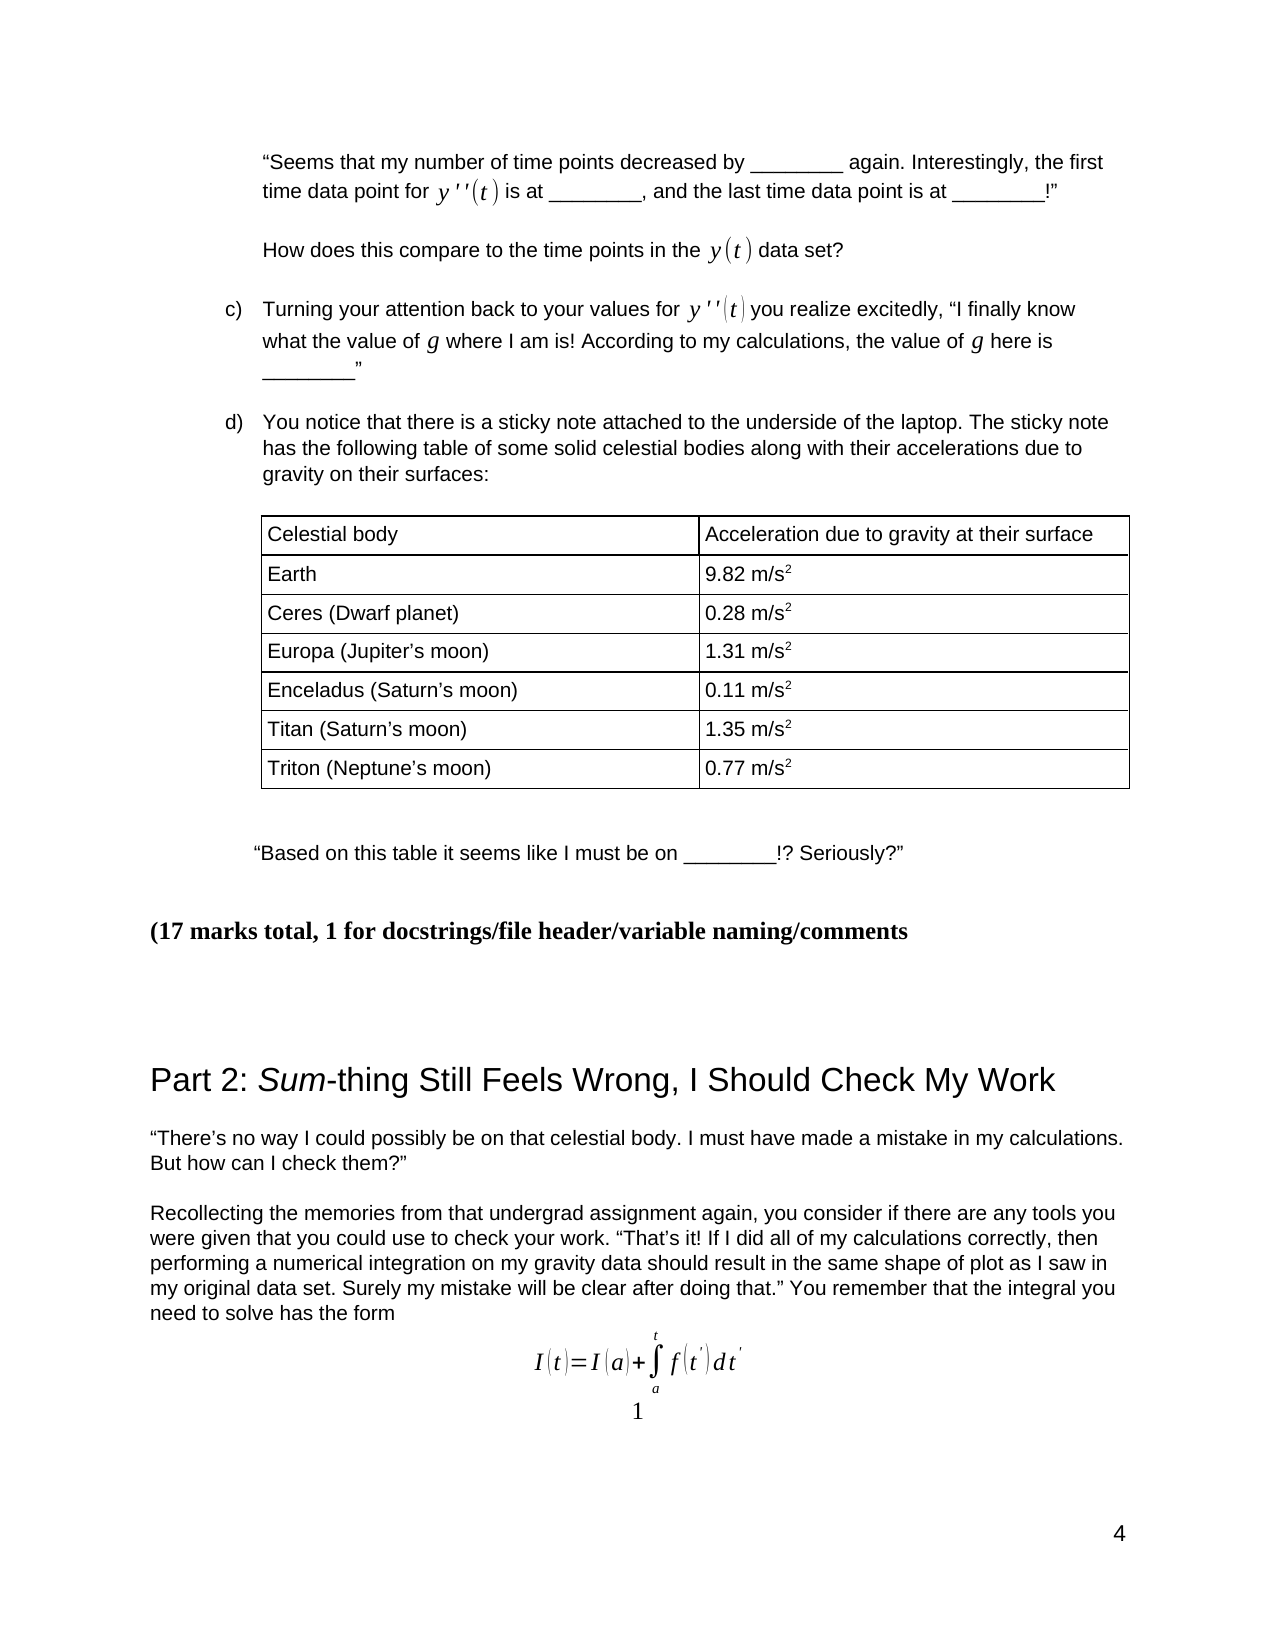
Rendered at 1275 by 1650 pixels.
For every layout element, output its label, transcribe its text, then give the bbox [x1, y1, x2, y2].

table_cell 0.77 m/s2 [700, 749, 1129, 788]
text How does this compare to the time points in the data set? [262, 235, 1125, 265]
list You notice that there is a sticky note attached to the underside of the laptop. The sticky note has the following table of some solid celestial bodies along with their accelerations due to gravity on their surfaces: [225, 409, 1125, 486]
text Part 2: Sum-thing Still Feels Wrong, I Should Check My Work [150, 1060, 1125, 1098]
table_header Acceleration due to gravity at their surface [700, 517, 1129, 554]
table_cell 0.28 m/s2 [700, 594, 1129, 633]
text “There’s no way I could possibly be on that celestial body. I must have made a mistake in my calculations. But how can I check them?” [150, 1125, 1125, 1174]
list Turning your attention back to your values for you realize excitedly, “I finally know what the value of where I am is! According to my calculations, the value of here is ________” [225, 294, 1125, 381]
text (17 marks total, 1 for docstrings/file header/variable naming/comments [150, 916, 1125, 944]
text “Seems that my number of time points decreased by ________ again. Interestingly, the first time data point for is at ________, and the last time data point is at ________!” [262, 150, 1125, 206]
table_cell 9.82 m/s2 [700, 554, 1129, 594]
table_cell Ceres (Dwarf planet) [262, 595, 699, 633]
table_cell Europa (Jupiter’s moon) [262, 634, 699, 671]
table_cell Enceladus (Saturn’s moon) [262, 673, 699, 710]
table_cell 1.35 m/s2 [700, 710, 1129, 749]
text Recollecting the memories from that undergrad assignment again, you consider if there are any tools you were given that you could use to check your work. “That’s it! If I did all of my calculations correctly, then performing a numerical integration on my gravity data should result in the same shape of plot as I saw in my original data set. Surely my mistake will be clear after doing that.” You remember that the integral you need to solve has the form [150, 1201, 1125, 1325]
table_cell Triton (Neptune’s moon) [262, 750, 699, 788]
table_header Celestial body [262, 517, 698, 554]
table_cell Earth [262, 556, 699, 594]
text “Based on this table it seems like I must be on ________!? Seriously?” [253, 841, 1125, 864]
table_cell 1.31 m/s2 [700, 633, 1129, 671]
table_cell Titan (Saturn’s moon) [262, 711, 699, 749]
table_cell 0.11 m/s2 [700, 671, 1129, 710]
